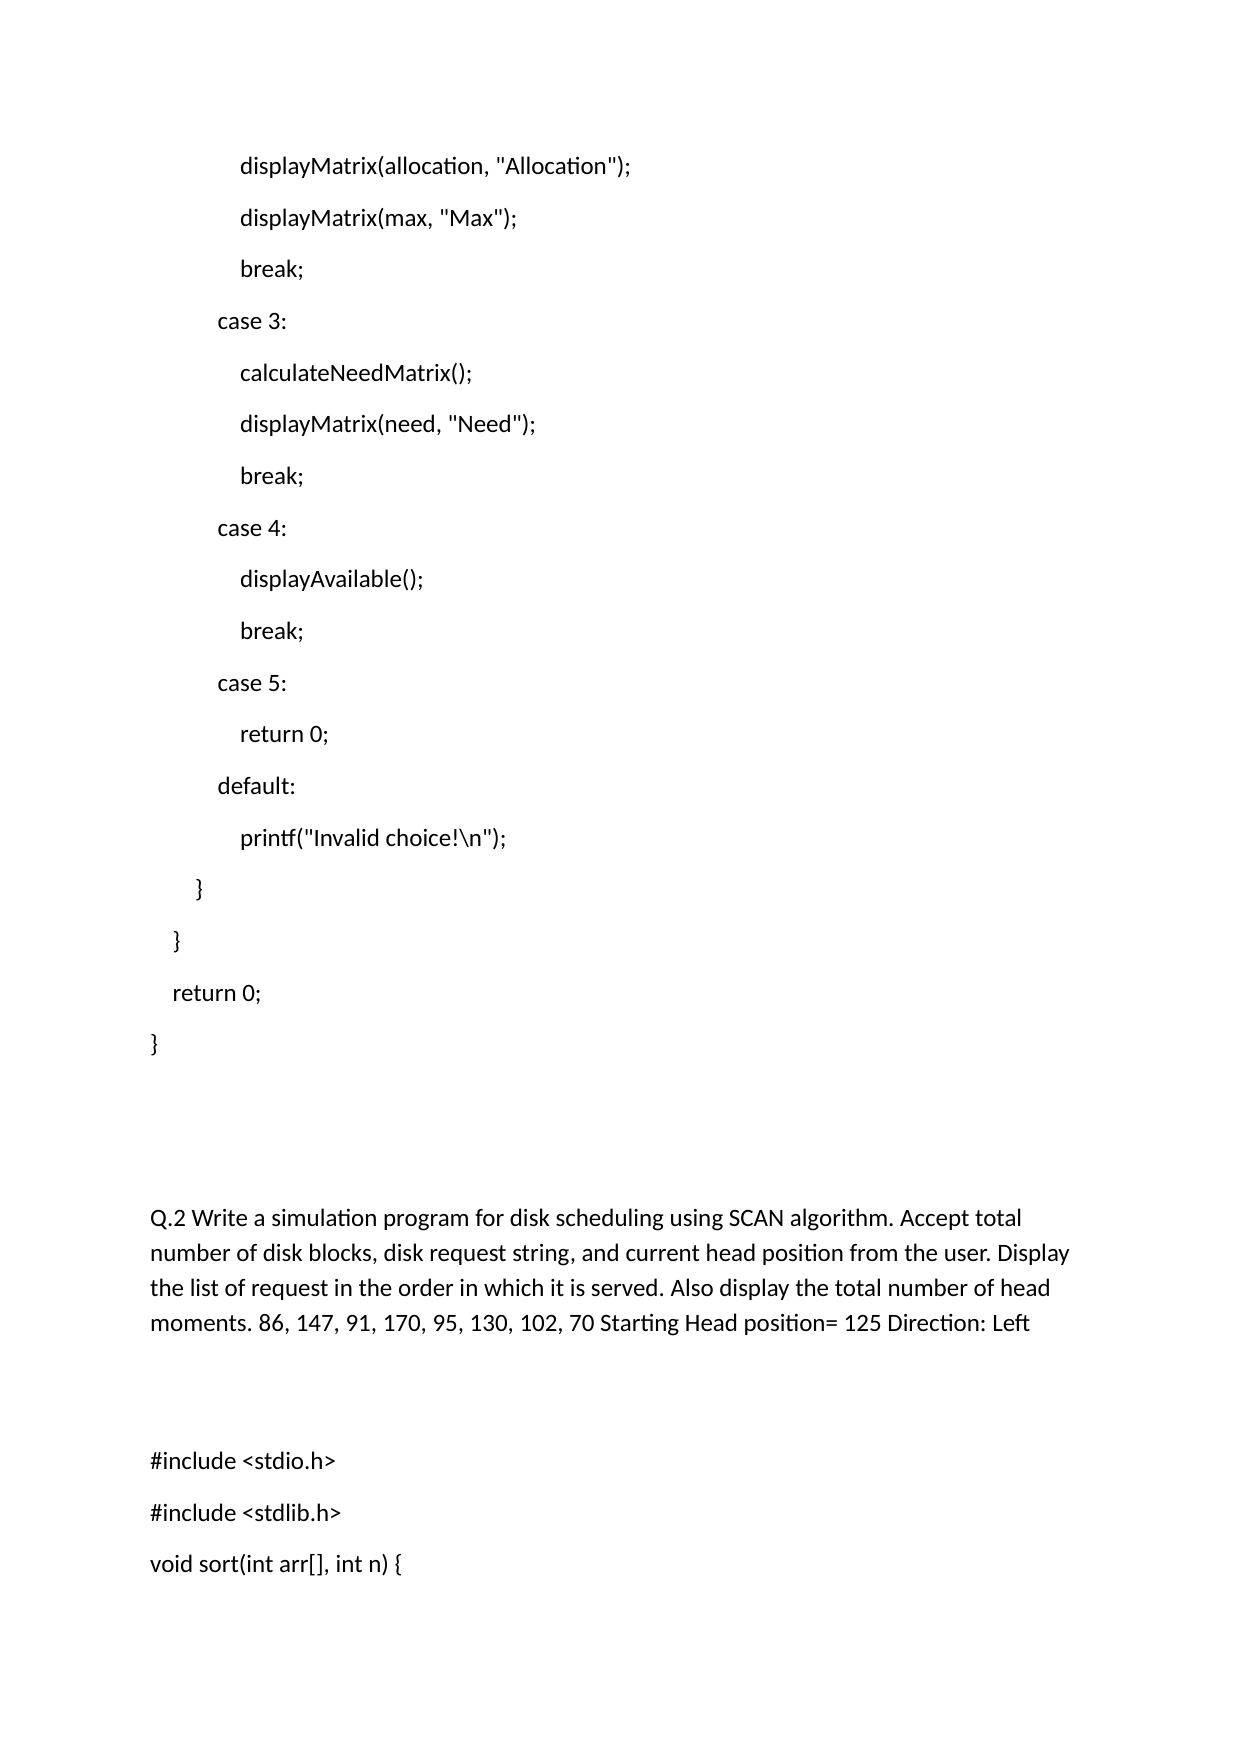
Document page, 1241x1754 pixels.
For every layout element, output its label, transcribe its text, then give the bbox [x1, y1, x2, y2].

text displayMatrix(max, "Max"); [150, 202, 1090, 232]
text } [150, 925, 1090, 956]
text return 0; [150, 718, 1090, 749]
text calculateNeedMatrix(); [150, 357, 1090, 387]
text printf("Invalid choice!\n"); [150, 822, 1090, 852]
text break; [150, 460, 1090, 491]
text displayMatrix(allocation, "Allocation"); [150, 150, 1090, 181]
text } [150, 1028, 1090, 1059]
text default: [150, 770, 1090, 801]
text Q.2 Write a simulation program for disk scheduling using SCAN algorithm. Accept total number of disk blocks, disk request string, and current head position from the user. Display the list of request in the order in which it is served. Also display the total number of head moments. 86, 147, 91, 170, 95, 130, 102, 70 Starting Head position= 125 Direction: Left [150, 1202, 1090, 1337]
text void sort(int arr[], int n) { [150, 1548, 1090, 1579]
text case 3: [150, 305, 1090, 336]
text break; [150, 253, 1090, 284]
text #include <stdio.h> [150, 1445, 1090, 1476]
text displayAvailable(); [150, 563, 1090, 594]
text } [150, 873, 1090, 904]
text return 0; [150, 977, 1090, 1007]
text #include <stdlib.h> [150, 1497, 1090, 1527]
text displayMatrix(need, "Need"); [150, 408, 1090, 439]
text case 5: [150, 667, 1090, 697]
text case 4: [150, 512, 1090, 542]
text break; [150, 615, 1090, 646]
